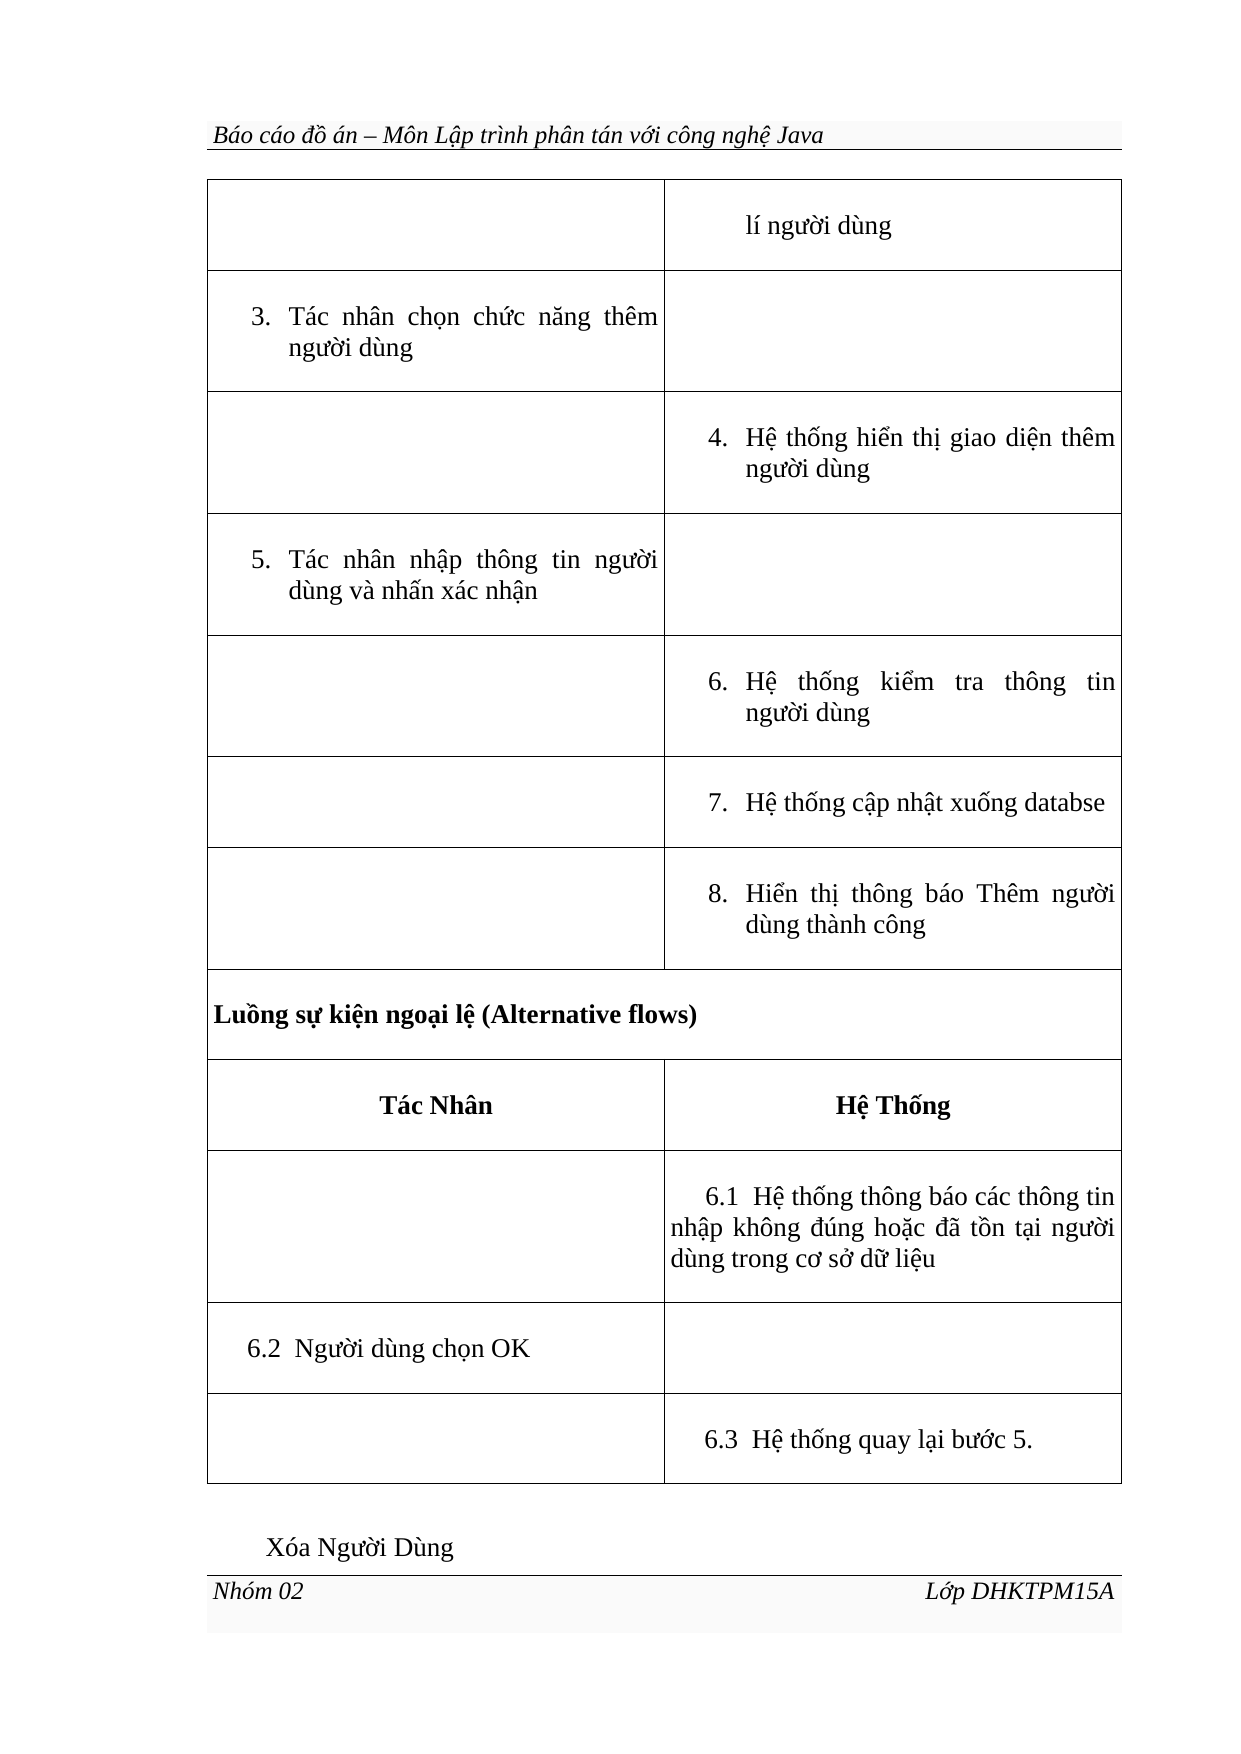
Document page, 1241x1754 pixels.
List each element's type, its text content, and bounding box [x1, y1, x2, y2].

table_cell Tác nhân chọn chức năng thêm người dùng [208, 271, 664, 391]
table_cell Luồng sự kiện ngoại lệ (Alternative flows) [208, 970, 1121, 1059]
text Xóa Người Dùng [207, 1531, 1122, 1562]
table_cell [665, 180, 1121, 269]
table_cell Hệ Thống [665, 1060, 1121, 1149]
table_cell [208, 1151, 664, 1302]
table_cell Hiển thị thông báo Thêm người dùng thành công [665, 848, 1121, 968]
table_cell Tác Nhân [208, 1060, 664, 1149]
table_cell [208, 636, 664, 756]
table_cell 6.1 Hệ thống thông báo các thông tin nhập không đúng hoặc đã tồn tại người dùng trong cơ sở dữ liệu [665, 1151, 1121, 1302]
table_cell Hệ thống kiểm tra thông tin người dùng [665, 636, 1121, 756]
table_cell Hệ thống cập nhật xuống databse [665, 757, 1121, 847]
table_cell [208, 392, 664, 513]
table_cell Hệ thống hiển thị giao diện thêm người dùng [665, 392, 1121, 513]
table_cell [208, 180, 664, 269]
table_cell [208, 1394, 664, 1483]
table_cell [665, 1303, 1121, 1393]
table_cell 6.3 Hệ thống quay lại bước 5. [665, 1394, 1121, 1483]
table_cell [665, 514, 1121, 634]
table_cell [665, 271, 1121, 391]
table_cell [208, 848, 664, 968]
table_cell 6.2 Người dùng chọn OK [208, 1303, 664, 1393]
table_cell [208, 757, 664, 847]
table_cell Tác nhân nhập thông tin người dùng và nhấn xác nhận [208, 514, 664, 634]
